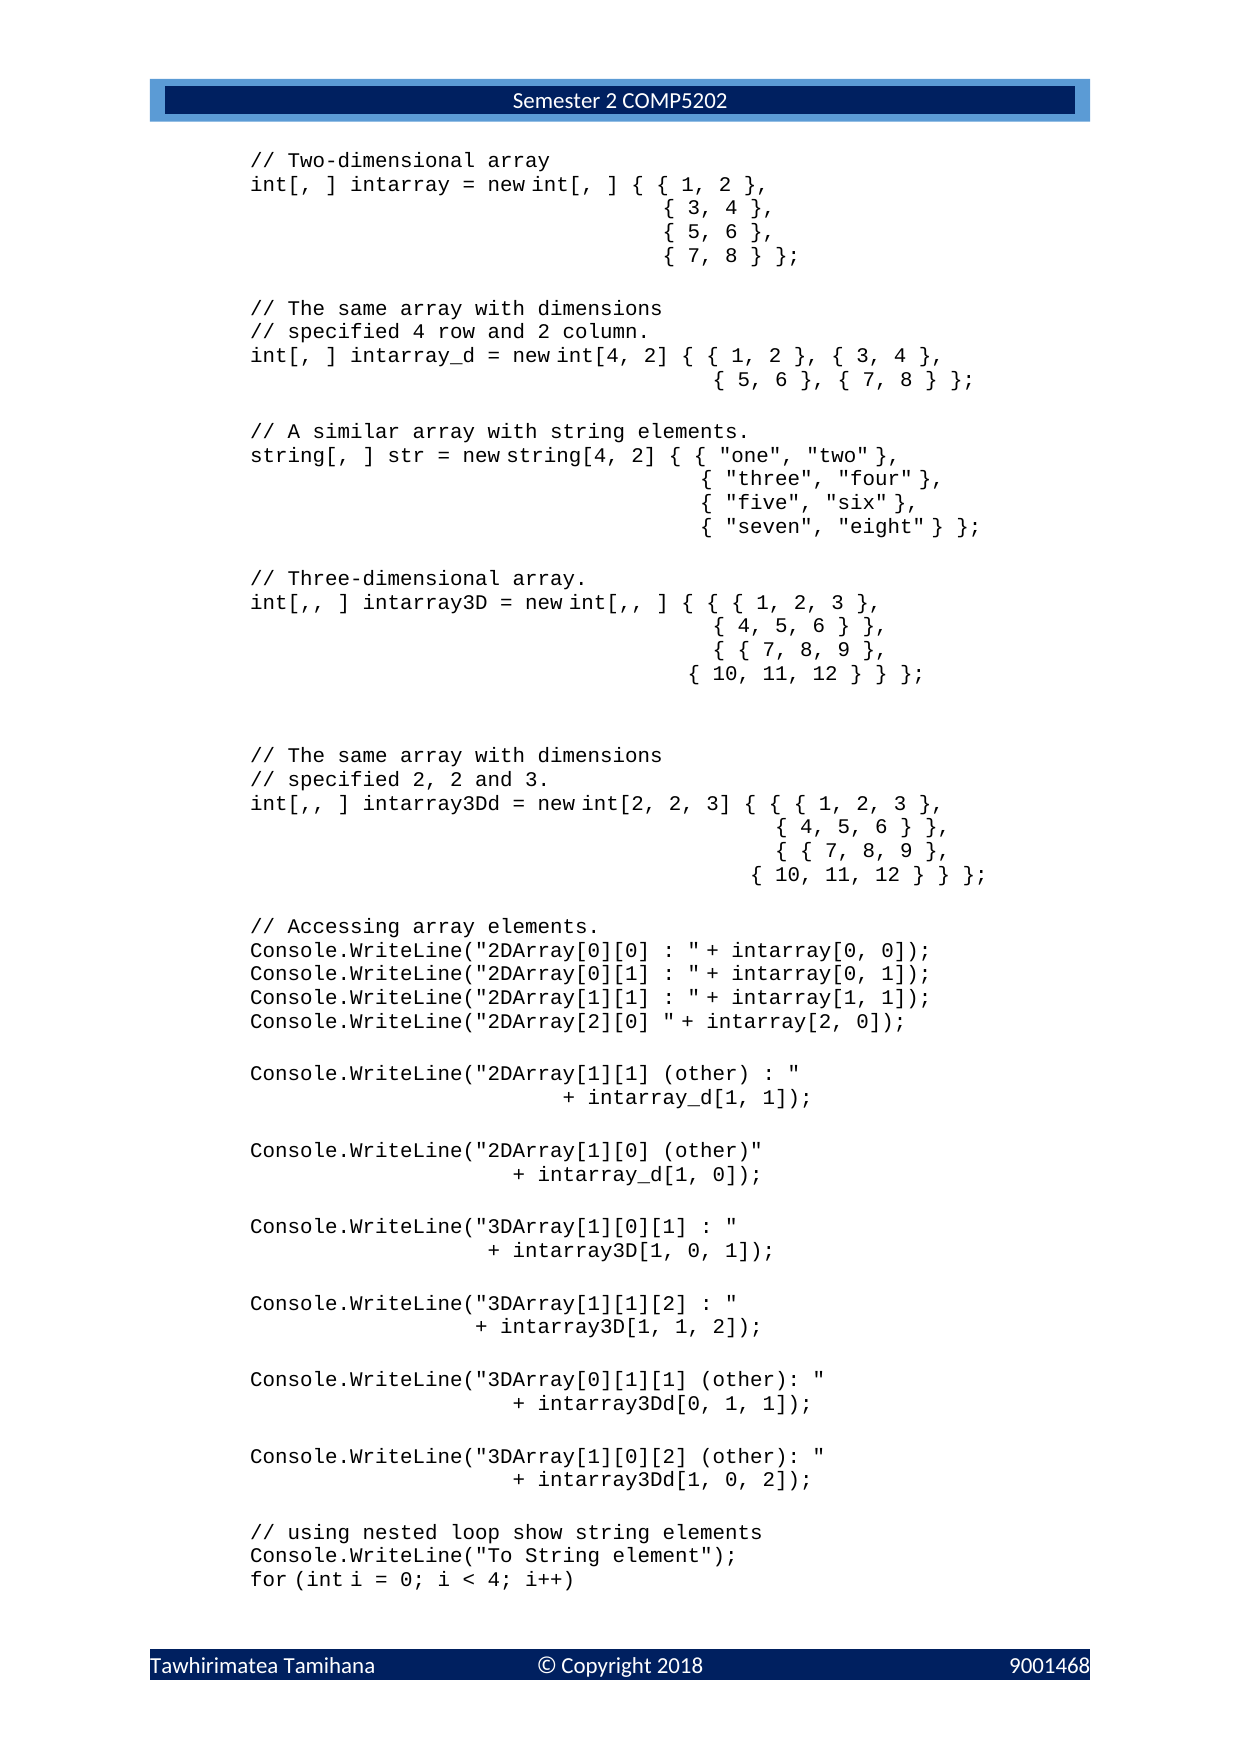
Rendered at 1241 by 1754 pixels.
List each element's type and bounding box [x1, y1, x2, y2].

table_header [150, 150, 1200, 1593]
